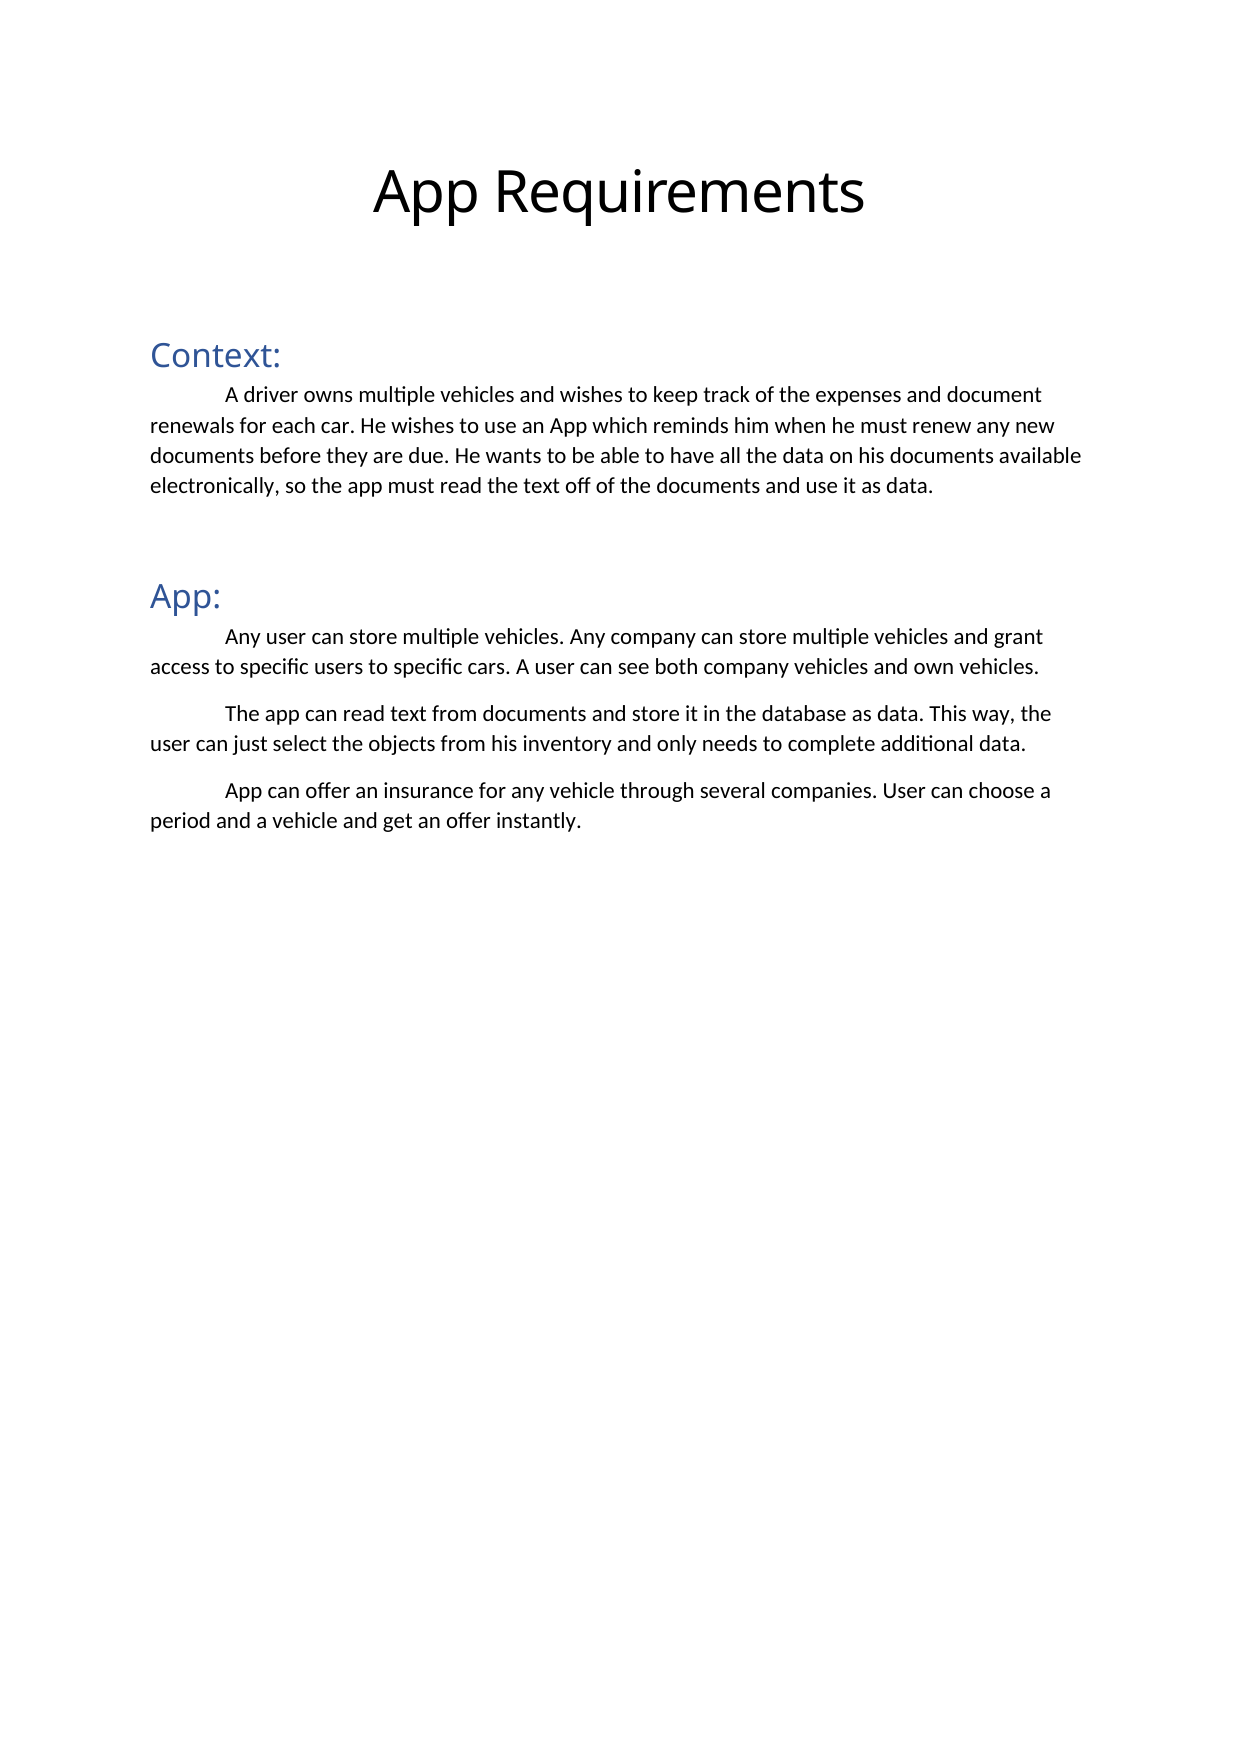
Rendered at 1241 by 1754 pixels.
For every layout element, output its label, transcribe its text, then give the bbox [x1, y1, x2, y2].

subtitle Context: [150, 332, 1090, 377]
text The app can read text from documents and store it in the database as data. This way, the user can just select the objects from his inventory and only needs to complete additional data. [150, 699, 1090, 757]
title App Requirements [150, 150, 1090, 229]
text A driver owns multiple vehicles and wishes to keep track of the expenses and document renewals for each car. He wishes to use an App which reminds him when he must renew any new documents before they are due. He wants to be able to have all the data on his documents available electronically, so the app must read the text off of the documents and use it as data. [150, 381, 1090, 499]
subtitle App: [150, 573, 1090, 619]
text App can offer an insurance for any vehicle through several companies. User can choose a period and a vehicle and get an offer instantly. [150, 776, 1090, 834]
text Any user can store multiple vehicles. Any company can store multiple vehicles and grant access to specific users to specific cars. A user can see both company vehicles and own vehicles. [150, 622, 1090, 680]
